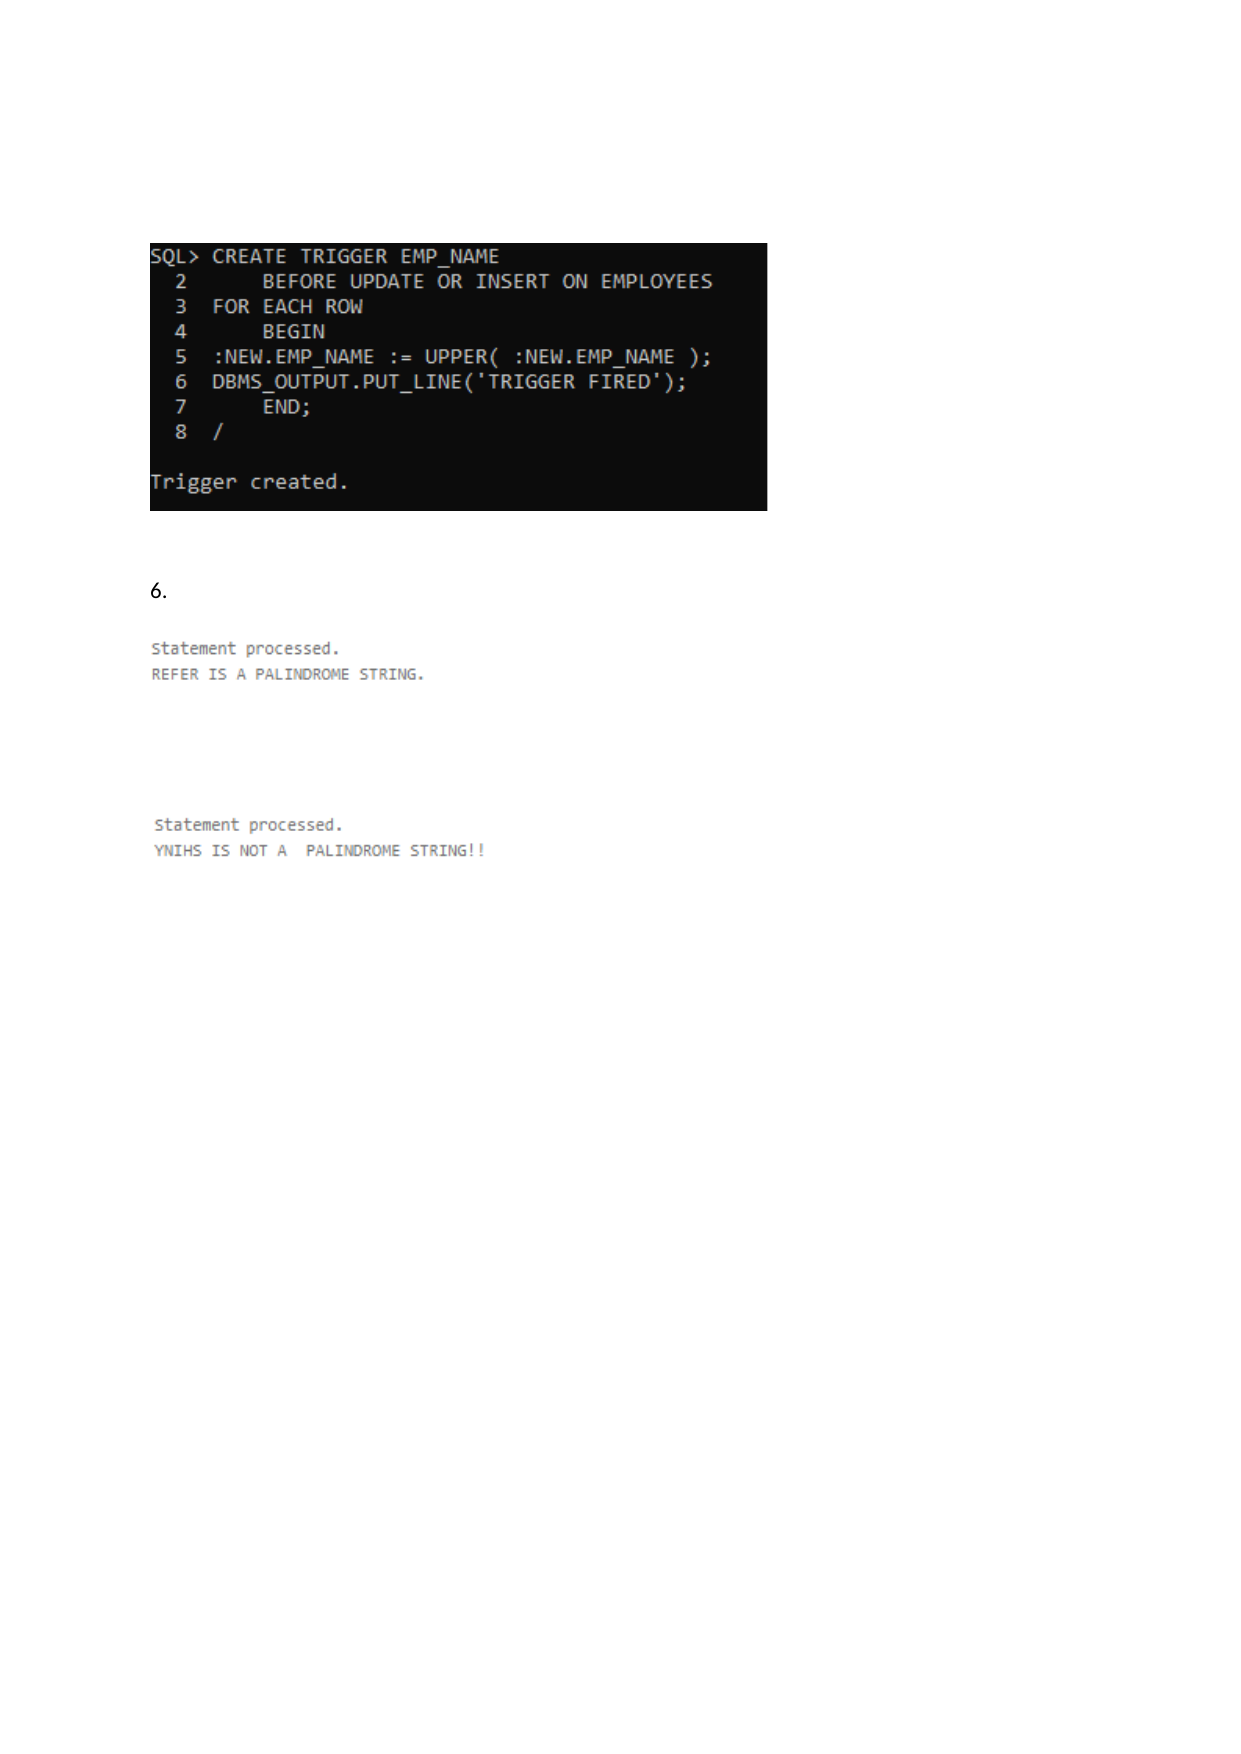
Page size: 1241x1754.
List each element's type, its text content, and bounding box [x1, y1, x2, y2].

picture [150, 243, 768, 511]
text 6. [150, 577, 1090, 605]
picture [150, 623, 469, 729]
picture [150, 793, 499, 888]
